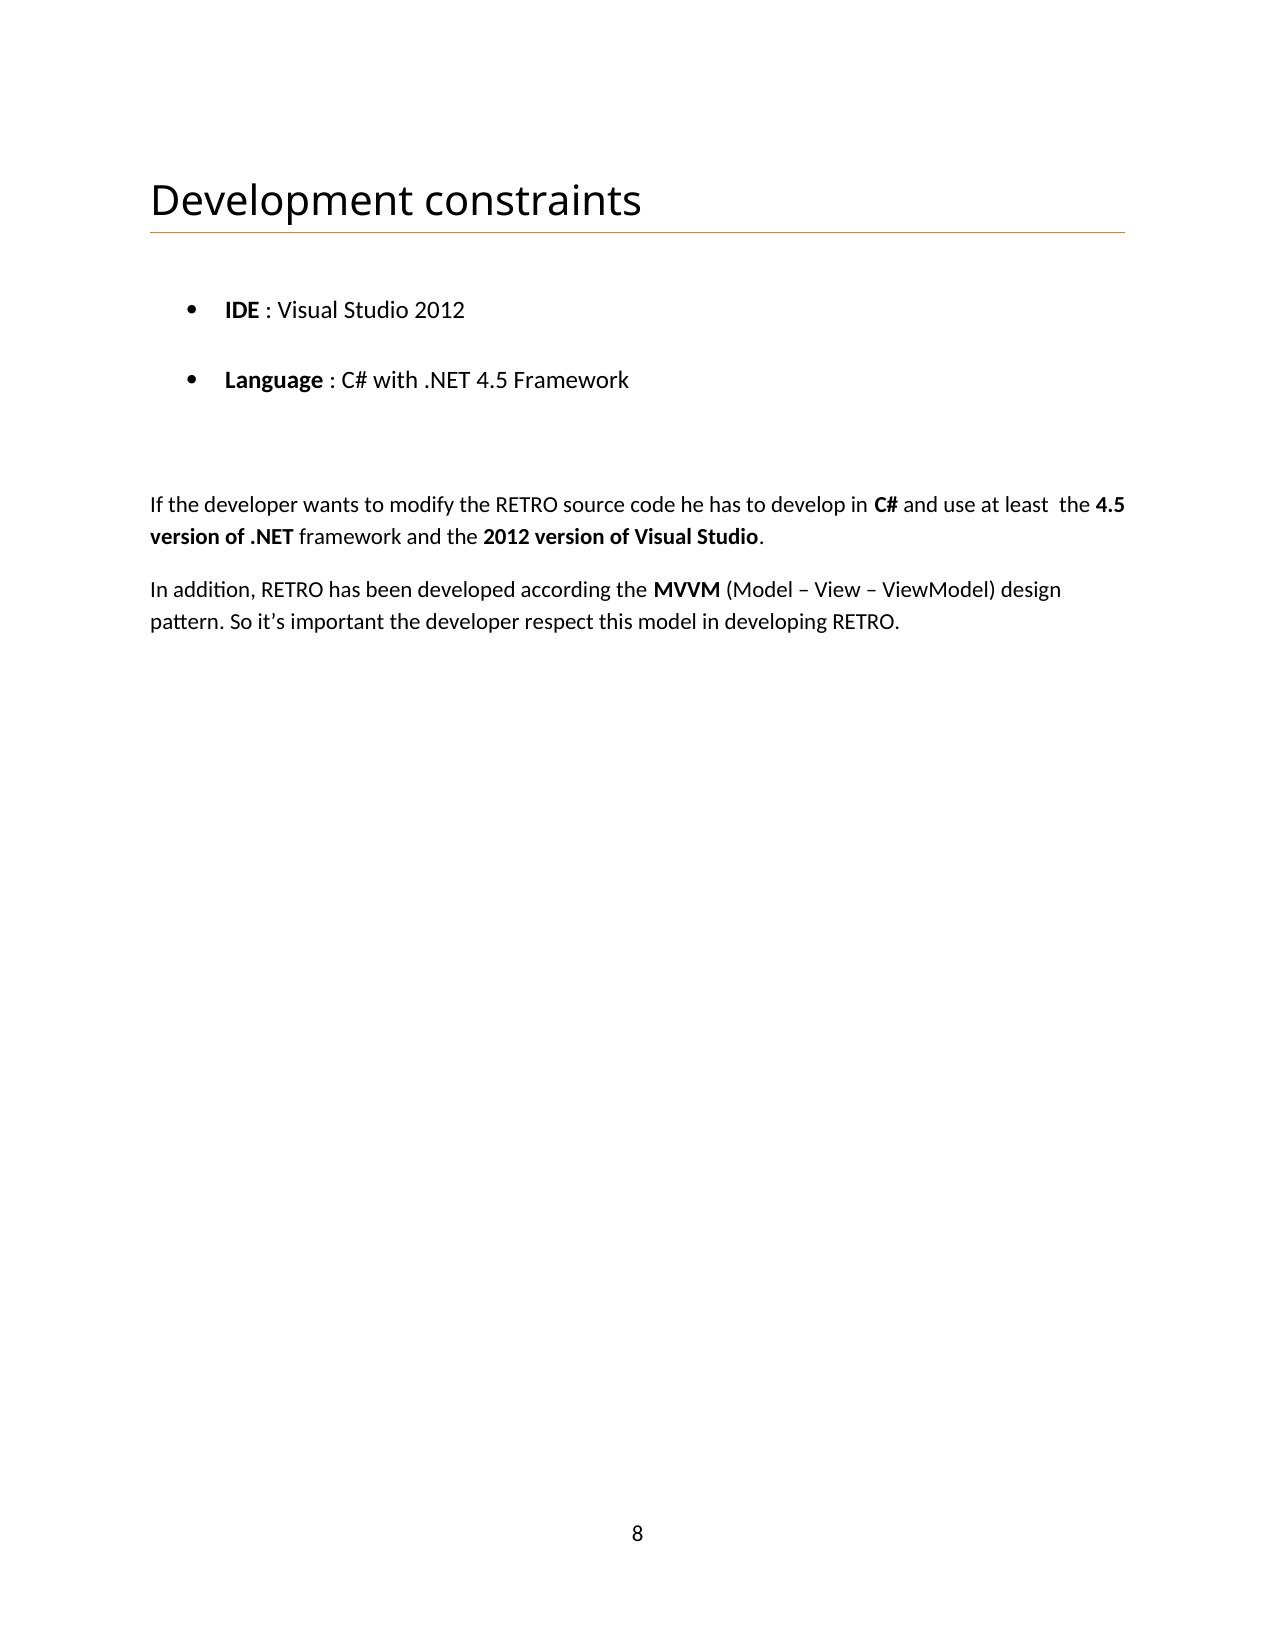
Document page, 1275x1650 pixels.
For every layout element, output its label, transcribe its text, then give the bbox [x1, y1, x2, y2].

list IDE : Visual Studio 2012 [187, 294, 1125, 325]
text If the developer wants to modify the RETRO source code he has to develop in C# and use at least the 4.5 version of .NET framework and the 2012 version of Visual Studio. [150, 490, 1125, 550]
list Language : C# with .NET 4.5 Framework [187, 364, 1125, 395]
text In addition, RETRO has been developed according the MVVM (Model – View – ViewModel) design pattern. So it’s important the developer respect this model in developing RETRO. [150, 575, 1125, 636]
subtitle Development constraints [150, 171, 1125, 232]
